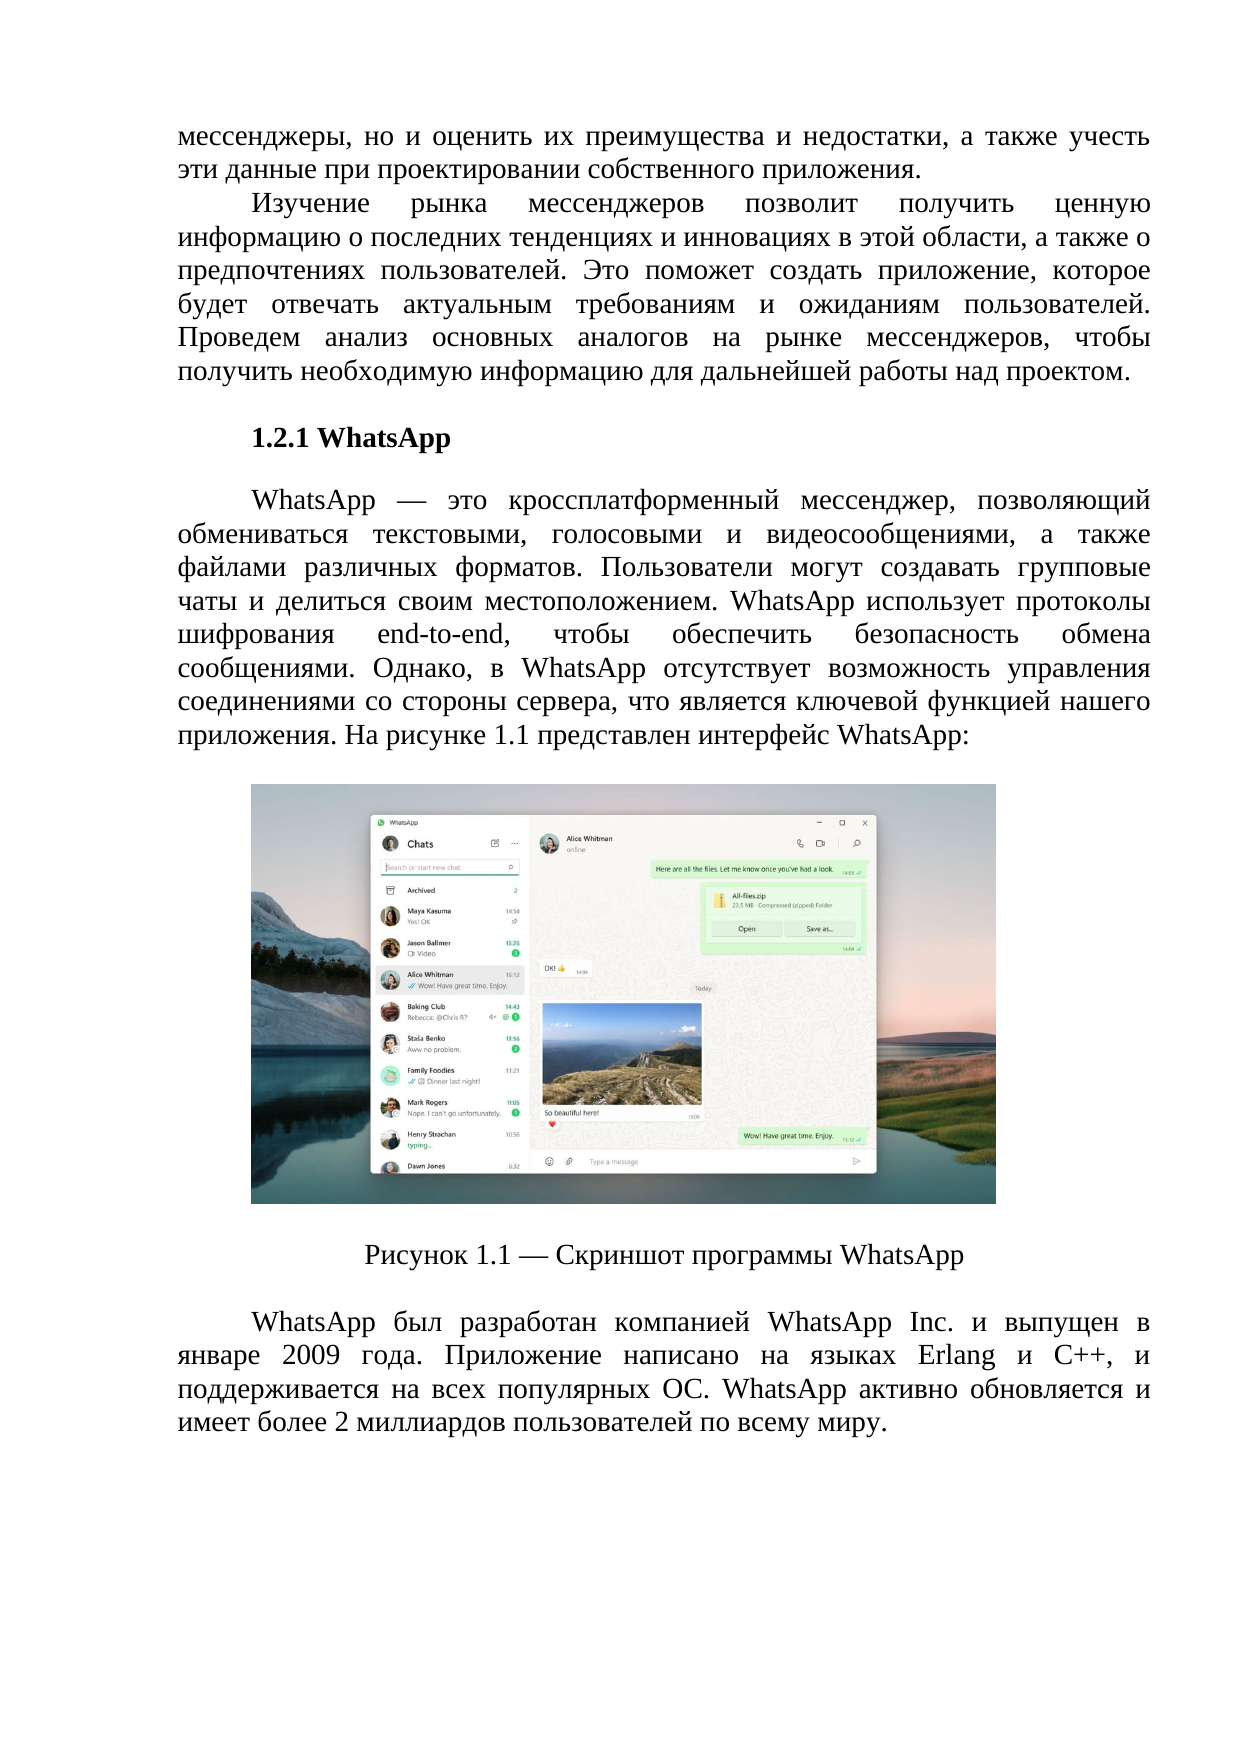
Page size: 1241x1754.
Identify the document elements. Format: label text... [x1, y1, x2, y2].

picture [251, 784, 996, 1204]
subtitle 1.2.1 WhatsApp [251, 420, 1152, 453]
text WhatsApp — это кроссплатформенный мессенджер, позволяющий обмениваться текстовыми, голосовыми и видеосообщениями, а также файлами различных форматов. Пользователи могут создавать групповые чаты и делиться своим местоположением. WhatsApp использует протоколы шифрования end-to-end, чтобы обеспечить безопасность обмена сообщениями. Однако, в WhatsApp отсутствует возможность управления соединениями со стороны сервера, что является ключевой функцией нашего приложения. На рисунке 1.1 представлен интерфейс WhatsApp: [177, 482, 1152, 751]
text Рисунок 1.1 — Скриншот программы WhatsApp [177, 1237, 1152, 1270]
text Изучение рынка мессенджеров позволит получить ценную информацию о последних тенденциях и инновациях в этой области, а также о предпочтениях пользователей. Это поможет создать приложение, которое будет отвечать актуальным требованиям и ожиданиям пользователей. Проведем анализ основных аналогов на рынке мессенджеров, чтобы получить необходимую информацию для дальнейшей работы над проектом. [177, 185, 1152, 386]
text WhatsApp был разработан компанией WhatsApp Inc. и выпущен в январе 2009 года. Приложение написано на языках Erlang и C++, и поддерживается на всех популярных ОС. WhatsApp активно обновляется и имеет более 2 миллиардов пользователей по всему миру. [177, 1304, 1152, 1438]
